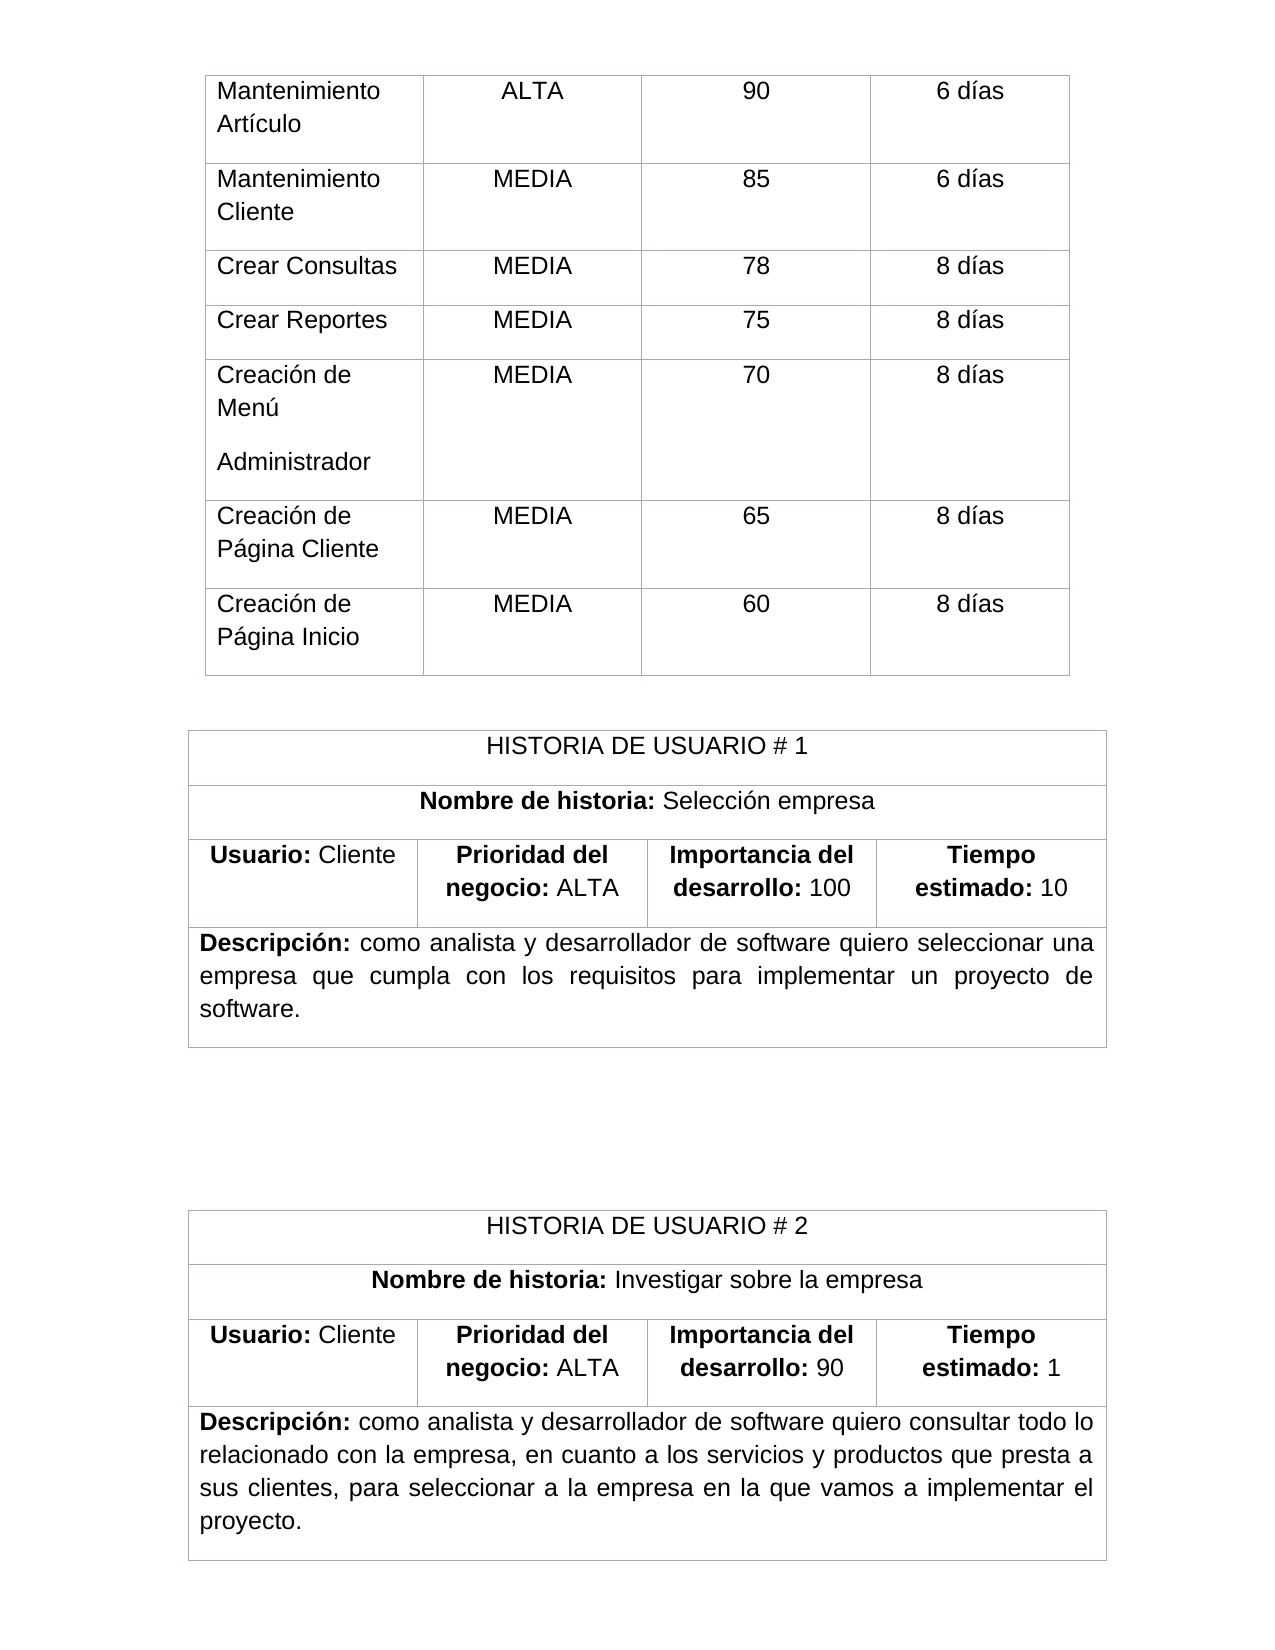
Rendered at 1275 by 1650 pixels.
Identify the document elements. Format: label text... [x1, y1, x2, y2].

table_cell Prioridad del negocio: ALTA [418, 1320, 647, 1406]
table_cell Creación de Página Inicio [206, 589, 423, 675]
table_cell MEDIA [424, 251, 641, 304]
table_cell Descripción: como analista y desarrollador de software quiero seleccionar una empresa que cumpla con los requisitos para implementar un proyecto de software. [189, 928, 1106, 1047]
table_cell 60 [642, 589, 870, 675]
table_header HISTORIA DE USUARIO # 1 [189, 731, 1106, 785]
table_cell MEDIA [424, 589, 641, 675]
table_cell Nombre de historia: Selección empresa [189, 786, 1106, 839]
table_cell MEDIA [424, 306, 641, 359]
table_header HISTORIA DE USUARIO # 2 [189, 1211, 1106, 1264]
table_cell 75 [642, 306, 870, 359]
table_cell Descripción: como analista y desarrollador de software quiero consultar todo lo relacionado con la empresa, en cuanto a los servicios y productos que presta a sus clientes, para seleccionar a la empresa en la que vamos a implementar el proyecto. [189, 1407, 1106, 1560]
table_cell MEDIA [424, 501, 641, 588]
table_cell 6 días [871, 164, 1069, 250]
table_cell 8 días [871, 360, 1069, 500]
table_cell MEDIA [424, 164, 641, 250]
table_cell Importancia del desarrollo: 90 [648, 1320, 876, 1406]
table_cell 78 [642, 251, 870, 304]
table_cell Tiempo estimado: 10 [877, 840, 1106, 927]
table_cell Creación de Menú Administrador [206, 360, 423, 500]
table_cell Mantenimiento Cliente [206, 164, 423, 250]
table_cell Usuario: Cliente [189, 840, 417, 927]
table_cell 90 [642, 76, 870, 162]
table_cell 85 [642, 164, 870, 250]
table_cell 8 días [871, 306, 1069, 359]
table_cell Importancia del desarrollo: 100 [648, 840, 876, 927]
table_cell Crear Consultas [206, 251, 423, 304]
table_cell 8 días [871, 501, 1069, 588]
table_cell Usuario: Cliente [189, 1320, 417, 1406]
table_cell Mantenimiento Artículo [206, 76, 423, 162]
table_cell Prioridad del negocio: ALTA [418, 840, 647, 927]
table_cell 8 días [871, 589, 1069, 675]
table_cell ALTA [424, 76, 641, 162]
table_cell 65 [642, 501, 870, 588]
table_cell 8 días [871, 251, 1069, 304]
table_cell 6 días [871, 76, 1069, 162]
table_cell Tiempo estimado: 1 [877, 1320, 1106, 1406]
table_cell 70 [642, 360, 870, 500]
table_cell Nombre de historia: Investigar sobre la empresa [189, 1265, 1106, 1319]
table_cell Crear Reportes [206, 306, 423, 359]
table_cell MEDIA [424, 360, 641, 500]
table_cell Creación de Página Cliente [206, 501, 423, 588]
